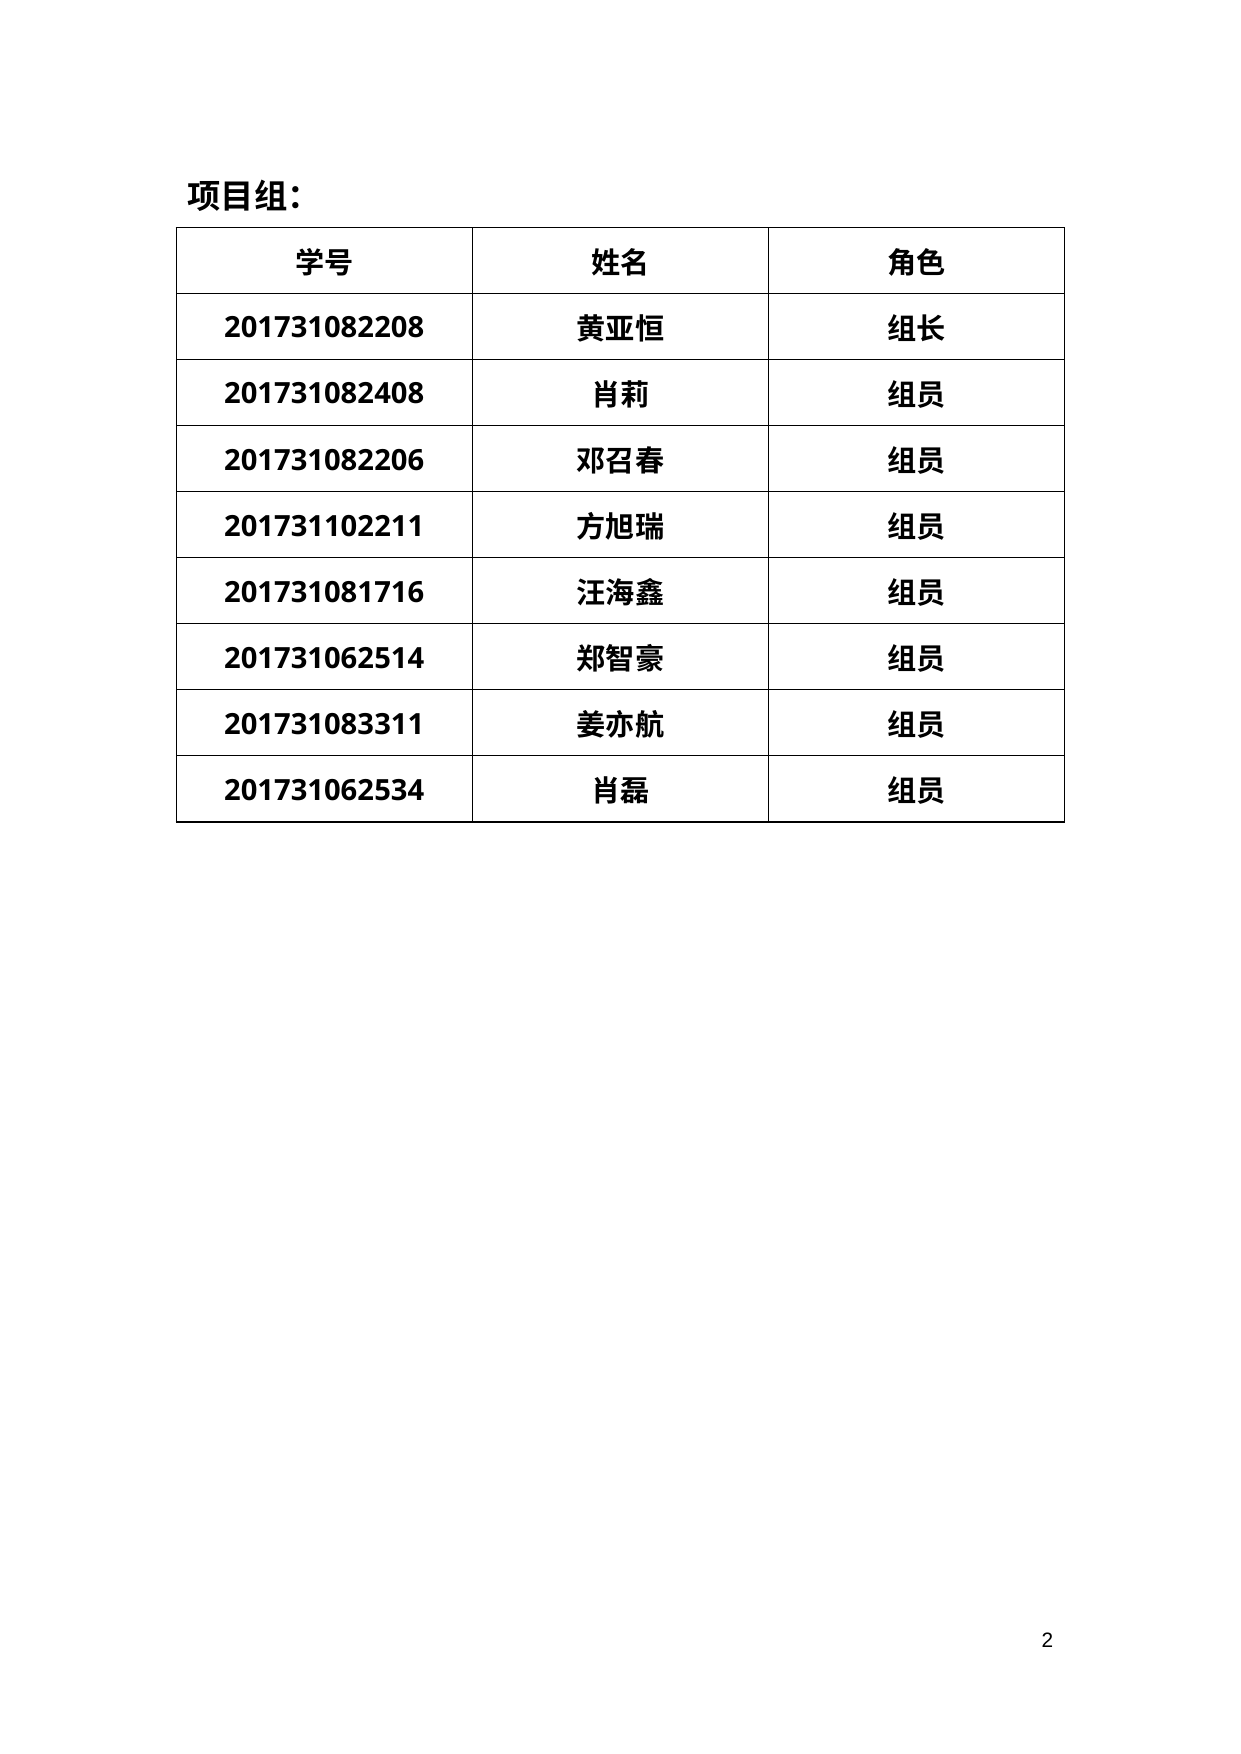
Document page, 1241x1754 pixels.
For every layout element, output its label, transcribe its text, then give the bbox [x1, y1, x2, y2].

table_cell 组员 [769, 492, 1064, 557]
table_cell 邓召春 [473, 426, 768, 491]
table_cell 201731062514 [177, 624, 472, 689]
table_header 姓名 [473, 228, 768, 293]
table_cell 组员 [769, 558, 1064, 623]
table_cell 组员 [769, 756, 1064, 821]
table_cell 组员 [769, 360, 1064, 425]
table_cell 组员 [769, 624, 1064, 689]
table_cell 201731082208 [177, 294, 472, 359]
table_cell 郑智豪 [473, 624, 768, 689]
table_cell 201731081716 [177, 558, 472, 623]
table_cell 姜亦航 [473, 690, 768, 755]
table_cell 201731102211 [177, 492, 472, 557]
table_cell 组员 [769, 426, 1064, 491]
table_cell 201731082206 [177, 426, 472, 491]
table_cell 汪海鑫 [473, 558, 768, 623]
table_cell 201731082408 [177, 360, 472, 425]
table_cell 201731083311 [177, 690, 472, 755]
table_cell 组长 [769, 294, 1064, 359]
table_cell 组员 [769, 690, 1064, 755]
table_header 角色 [769, 228, 1064, 293]
table_cell 201731062534 [177, 756, 472, 821]
table_cell 黄亚恒 [473, 294, 768, 359]
table_cell 肖磊 [473, 756, 768, 821]
table_cell 肖莉 [473, 360, 768, 425]
table_cell 方旭瑞 [473, 492, 768, 557]
table_header 学号 [177, 228, 472, 293]
text 项目组： [187, 162, 1053, 227]
